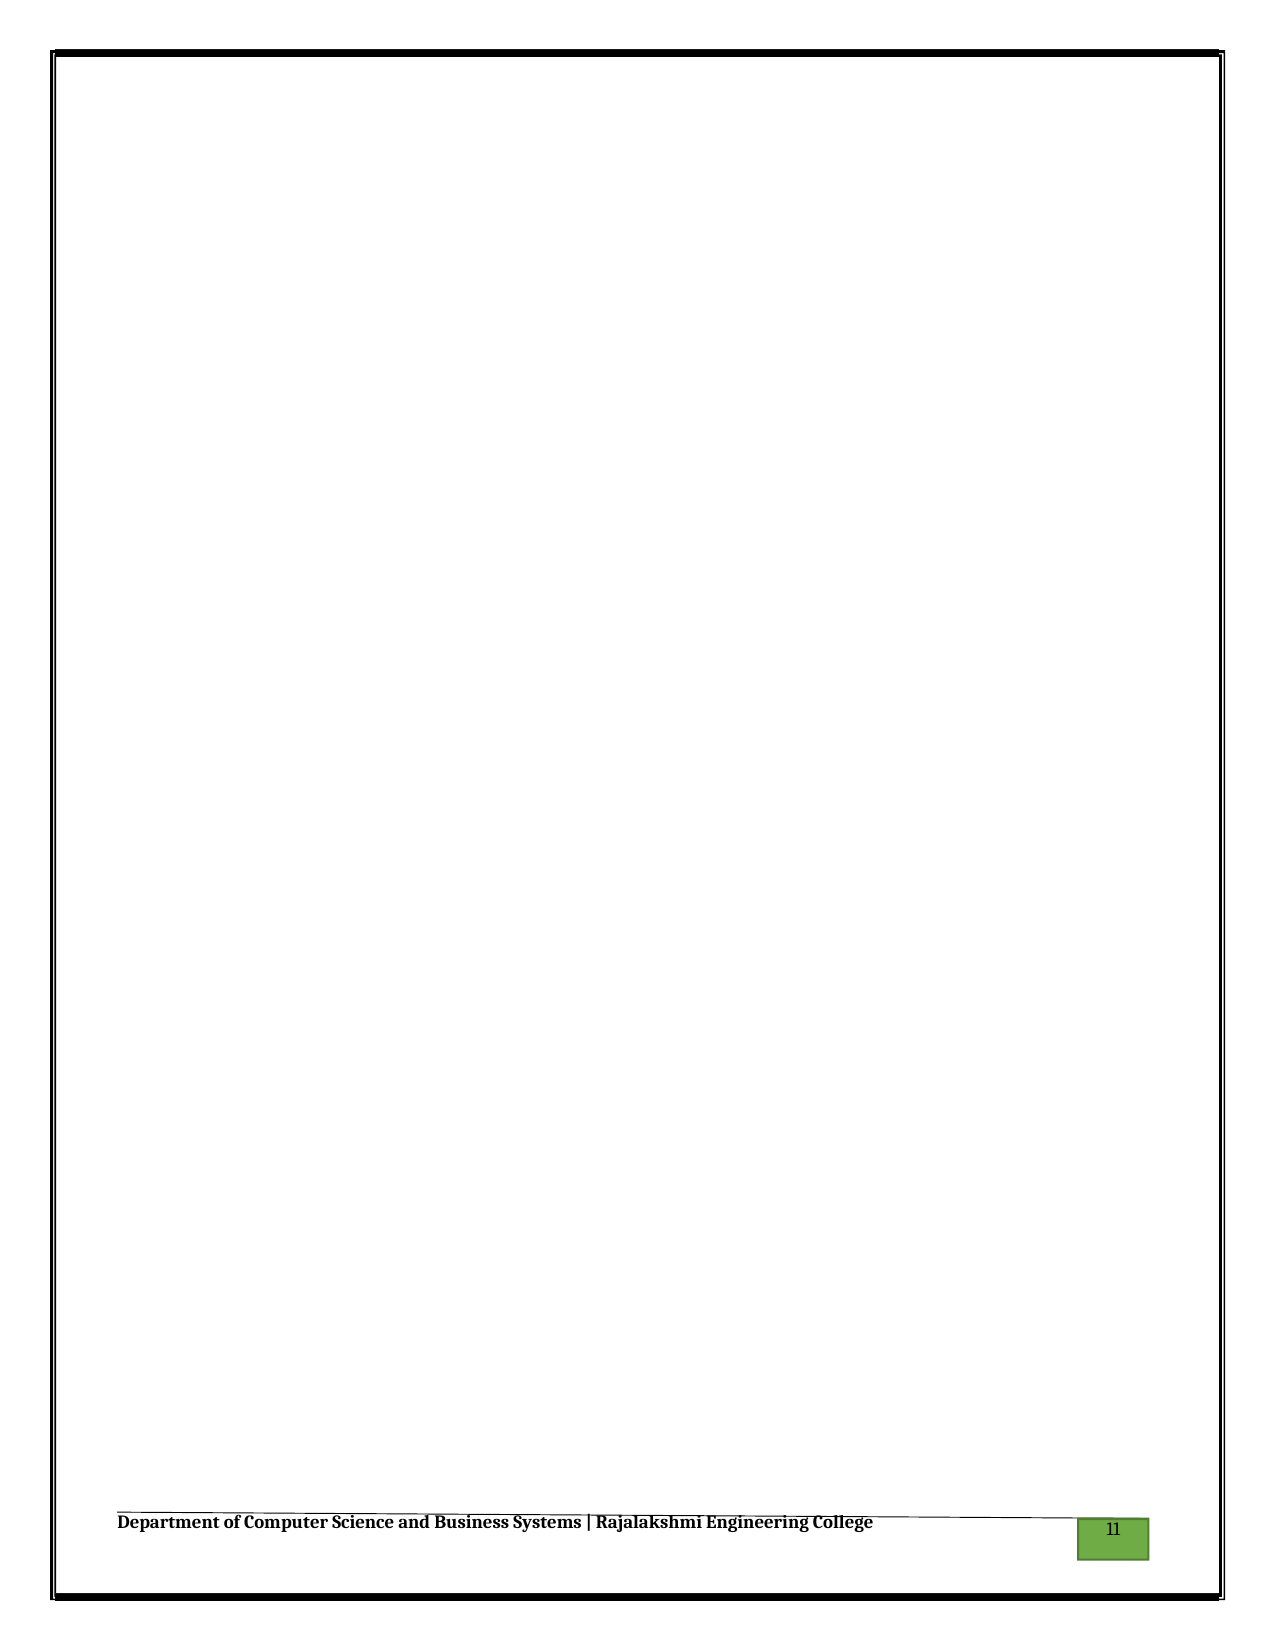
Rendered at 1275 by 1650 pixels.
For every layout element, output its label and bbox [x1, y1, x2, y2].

picture [56, 1595, 1218, 1600]
picture [56, 51, 1218, 56]
